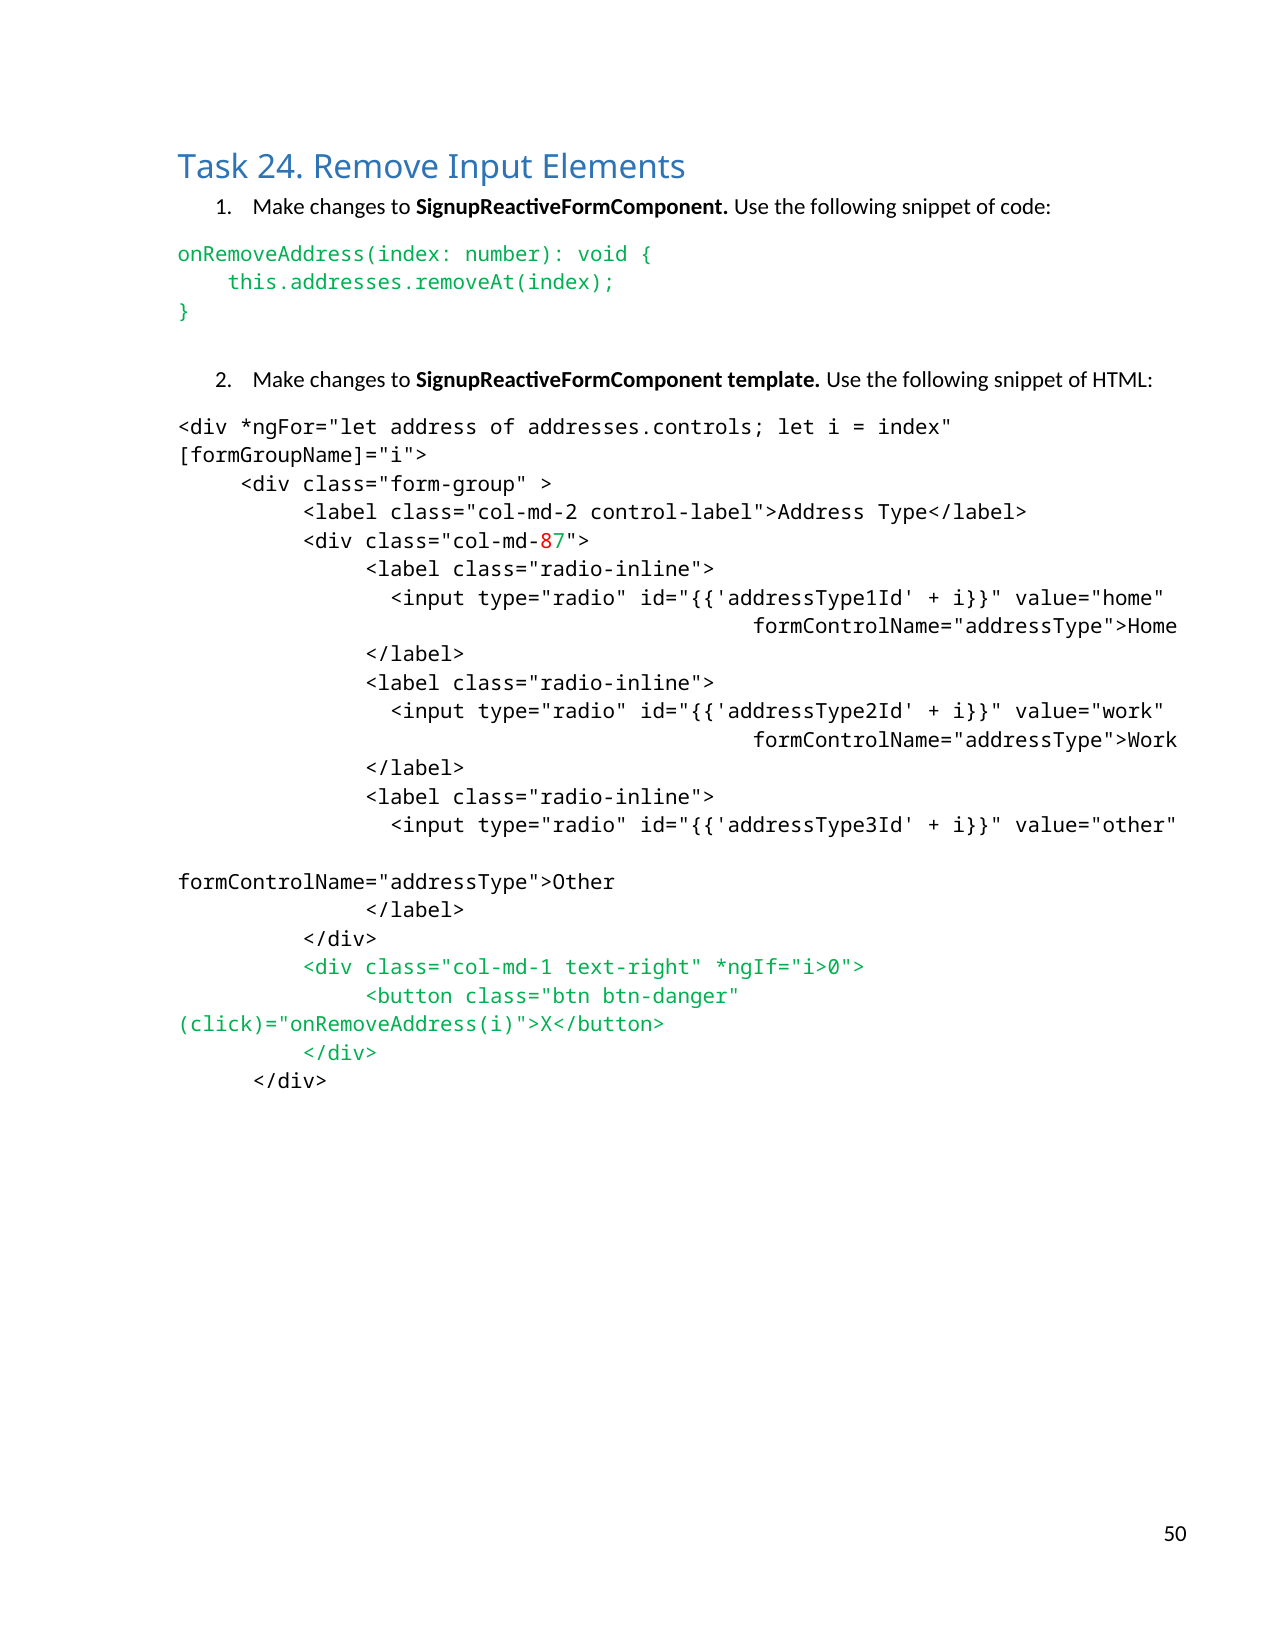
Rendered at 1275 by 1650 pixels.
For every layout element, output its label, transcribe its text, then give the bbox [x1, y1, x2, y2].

list Make changes to SignupReactiveFormComponent template. Use the following snippet of HTML: [215, 365, 1186, 393]
text <button class="btn btn-danger" (click)="onRemoveAddress(i)">X</button> [177, 981, 1186, 1038]
text </div> [177, 1038, 1186, 1066]
text </label> [177, 639, 1186, 668]
text <label class="radio-inline"> [177, 554, 1186, 583]
text onRemoveAddress(index: number): void { [177, 239, 1186, 267]
text <input type="radio" id="{{'addressType1Id' + i}}" value="home" [177, 583, 1186, 611]
text </label> [177, 753, 1186, 782]
subtitle Task 24. Remove Input Elements [177, 143, 1186, 188]
text formControlName="addressType">Other [177, 839, 1186, 896]
text <div class="col-md-1 text-right" *ngIf="i>0"> [177, 952, 1186, 981]
text } [177, 296, 1186, 324]
text <input type="radio" id="{{'addressType3Id' + i}}" value="other" [177, 810, 1186, 839]
text </div> [177, 924, 1186, 952]
text <input type="radio" id="{{'addressType2Id' + i}}" value="work" [177, 696, 1186, 725]
text this.addresses.removeAt(index); [177, 267, 1186, 296]
text </div> [177, 1066, 1186, 1094]
text <label class="radio-inline"> [177, 782, 1186, 810]
text <label class="col-md-2 control-label">Address Type</label> [177, 497, 1186, 526]
text formControlName="addressType">Work [177, 725, 1186, 753]
text </label> [177, 896, 1186, 924]
text <div *ngFor="let address of addresses.controls; let i = index" [formGroupName]="i"> [177, 412, 1186, 469]
text <div class="form-group" > [177, 469, 1186, 497]
list Make changes to SignupReactiveFormComponent. Use the following snippet of code: [215, 192, 1186, 220]
text <div class="col-md-87"> [177, 526, 1186, 554]
text <label class="radio-inline"> [177, 668, 1186, 696]
text formControlName="addressType">Home [177, 611, 1186, 639]
